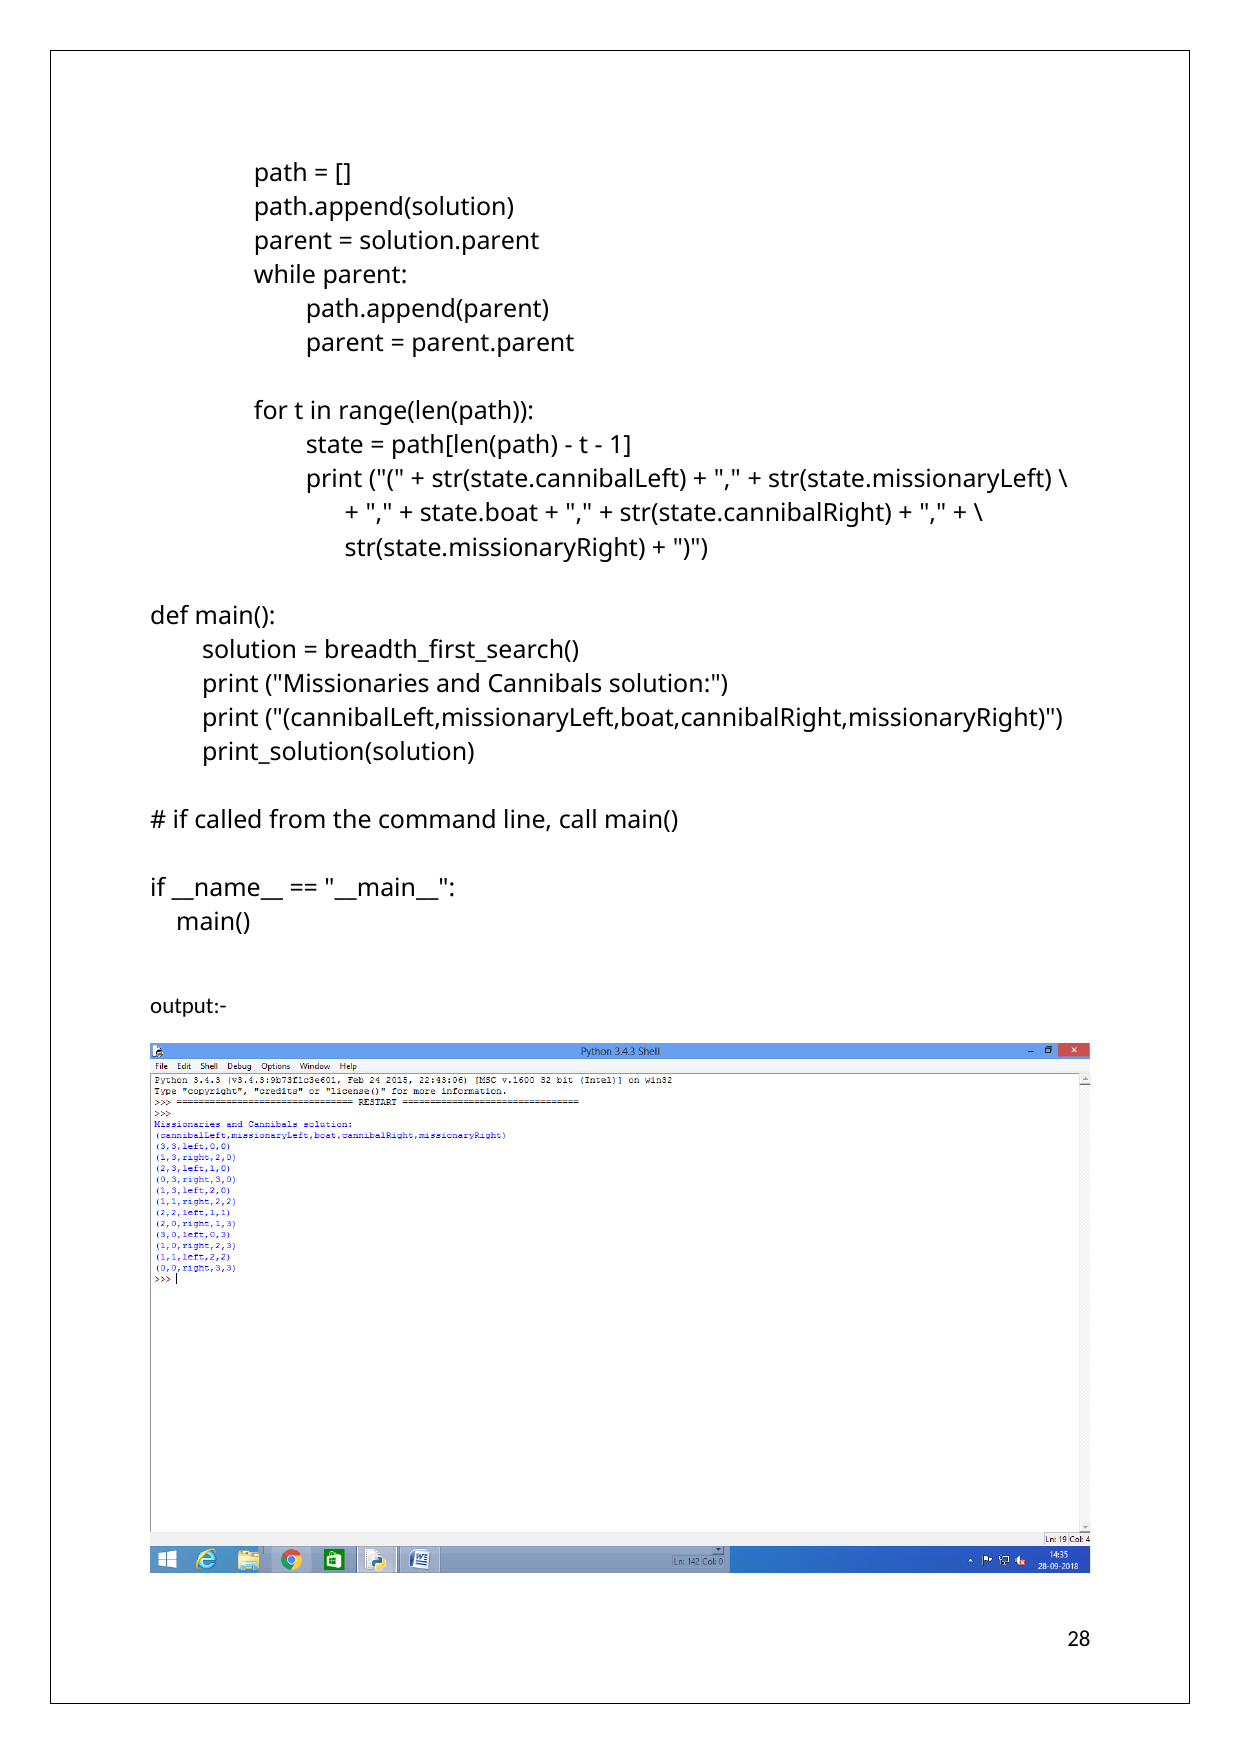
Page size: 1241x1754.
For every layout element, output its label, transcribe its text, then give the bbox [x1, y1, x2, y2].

text + "," + state.boat + "," + str(state.cannibalRight) + "," + \ [150, 495, 1090, 529]
picture [150, 1043, 1091, 1573]
text path = [] [150, 154, 1090, 188]
text def main(): [150, 597, 1090, 631]
text if __name__ == "__main__": [150, 870, 1090, 904]
text parent = solution.parent [150, 223, 1090, 257]
text print ("(" + str(state.cannibalLeft) + "," + str(state.missionaryLeft) \ [150, 461, 1090, 495]
text path.append(solution) [150, 188, 1090, 223]
text print ("(cannibalLeft,missionaryLeft,boat,cannibalRight,missionaryRight)") [150, 699, 1090, 733]
text for t in range(len(path)): [150, 393, 1090, 427]
text output:- [150, 991, 1090, 1019]
text str(state.missionaryRight) + ")") [150, 529, 1090, 563]
text print_solution(solution) [150, 733, 1090, 768]
text print ("Missionaries and Cannibals solution:") [150, 665, 1090, 699]
text solution = breadth_first_search() [150, 631, 1090, 665]
text # if called from the command line, call main() [150, 802, 1090, 836]
text main() [150, 904, 1090, 938]
text parent = parent.parent [150, 325, 1090, 359]
text path.append(parent) [150, 291, 1090, 325]
text while parent: [150, 257, 1090, 291]
text state = path[len(path) - t - 1] [150, 427, 1090, 461]
